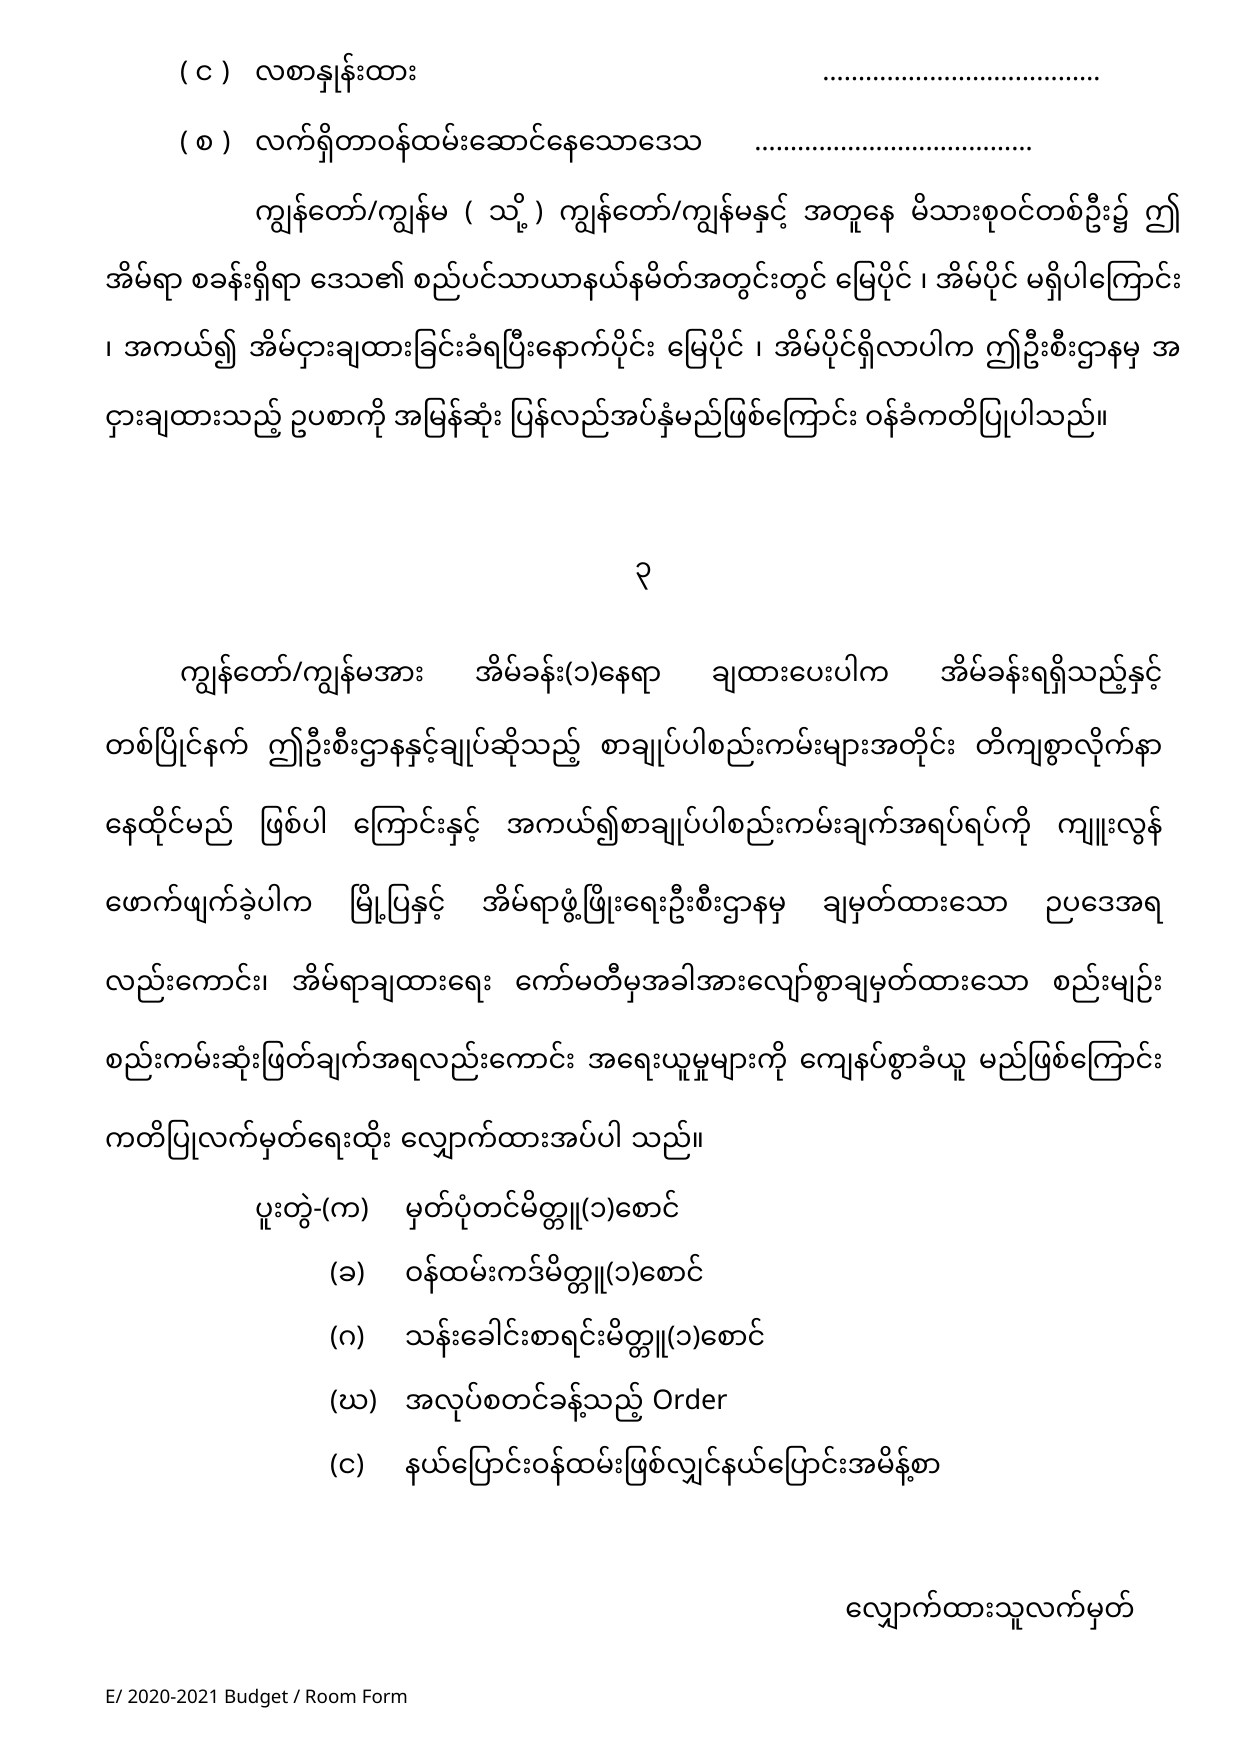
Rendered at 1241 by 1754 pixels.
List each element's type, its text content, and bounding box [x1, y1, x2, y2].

text (ဃ) အလုပ်စတင်ခန့်သည့် Order [105, 1373, 1198, 1432]
text ကျွန်တော်/ကျွန်မ ( သို့ ) ကျွန်တော်/ကျွန်မနှင့် အတူနေ မိသားစုဝင်တစ်ဦး၌ ဤအိမ်ရာ စခန်းရှိရာ ဒေသ၏ စည်ပင်သာယာနယ်နမိတ်အတွင်းတွင် မြေပိုင် ၊ အိမ်ပိုင် မရှိပါကြောင်း ၊ အကယ်၍ အိမ်ငှားချထားခြင်းခံရပြီးနောက်ပိုင်း မြေပိုင် ၊ အိမ်ပိုင်ရှိလာပါက ဤဦးစီးဌာနမှ အငှားချထားသည့် ဥပစာကို အမြန်ဆုံး ပြန်လည်အပ်နှံမည်ဖြစ်ကြောင်း ဝန်ခံကတိပြုပါသည်။ [105, 185, 1182, 448]
text ( စ ) လက်ရှိတာဝန်ထမ်းဆောင်နေသောဒေသ ………………………………… [105, 115, 1182, 174]
text ( င ) လစာနှုန်းထား ………………………………… [105, 45, 1182, 104]
text (ခ) ဝန်ထမ်းကဒ်မိတ္တူ(၁)စောင် [105, 1246, 1198, 1305]
text (င) နယ်ပြောင်းဝန်ထမ်းဖြစ်လျှင်နယ်ပြောင်းအမိန့်စာ [105, 1438, 1198, 1497]
text ကျွန်တော်/ကျွန်မအား အိမ်ခန်း(၁)နေရာ ချထားပေးပါက အိမ်ခန်းရရှိသည့်နှင့်တစ်ပြိုင်နက် ဤဦးစီးဌာနနှင့်ချုပ်ဆိုသည့် စာချုပ်ပါစည်းကမ်းများအတိုင်း တိကျစွာလိုက်နာနေထိုင်မည် ဖြစ်ပါ ကြောင်းနှင့် အကယ်၍စာချုပ်ပါစည်းကမ်းချက်အရပ်ရပ်ကို ကျူးလွန်ဖောက်ဖျက်ခဲ့ပါက မြို့ပြနှင့် အိမ်ရာဖွံ့ဖြိုးရေးဦးစီးဌာနမှ ချမှတ်ထားသော ဉပဒေအရလည်းကောင်း၊ အိမ်ရာချထားရေး ကော်မတီမှအခါအားလျော်စွာချမှတ်ထားသော စည်းမျဉ်းစည်းကမ်းဆုံးဖြတ်ချက်အရလည်းကောင်း အရေးယူမှုများကို ကျေနပ်စွာခံယူ မည်ဖြစ်ကြောင်း ကတိပြုလက်မှတ်ရေးထိုး လျှောက်ထားအပ်ပါ သည်။ [105, 646, 1162, 1176]
text ၃ [105, 542, 1181, 601]
text ပူးတွဲ-(က) မှတ်ပုံတင်မိတ္တူ(၁)စောင် [105, 1182, 1198, 1241]
text (ဂ) သန်းခေါင်းစာရင်းမိတ္တူ(၁)စောင် [105, 1309, 1198, 1368]
text လျှောက်ထားသူလက်မှတ် [105, 1582, 1198, 1641]
